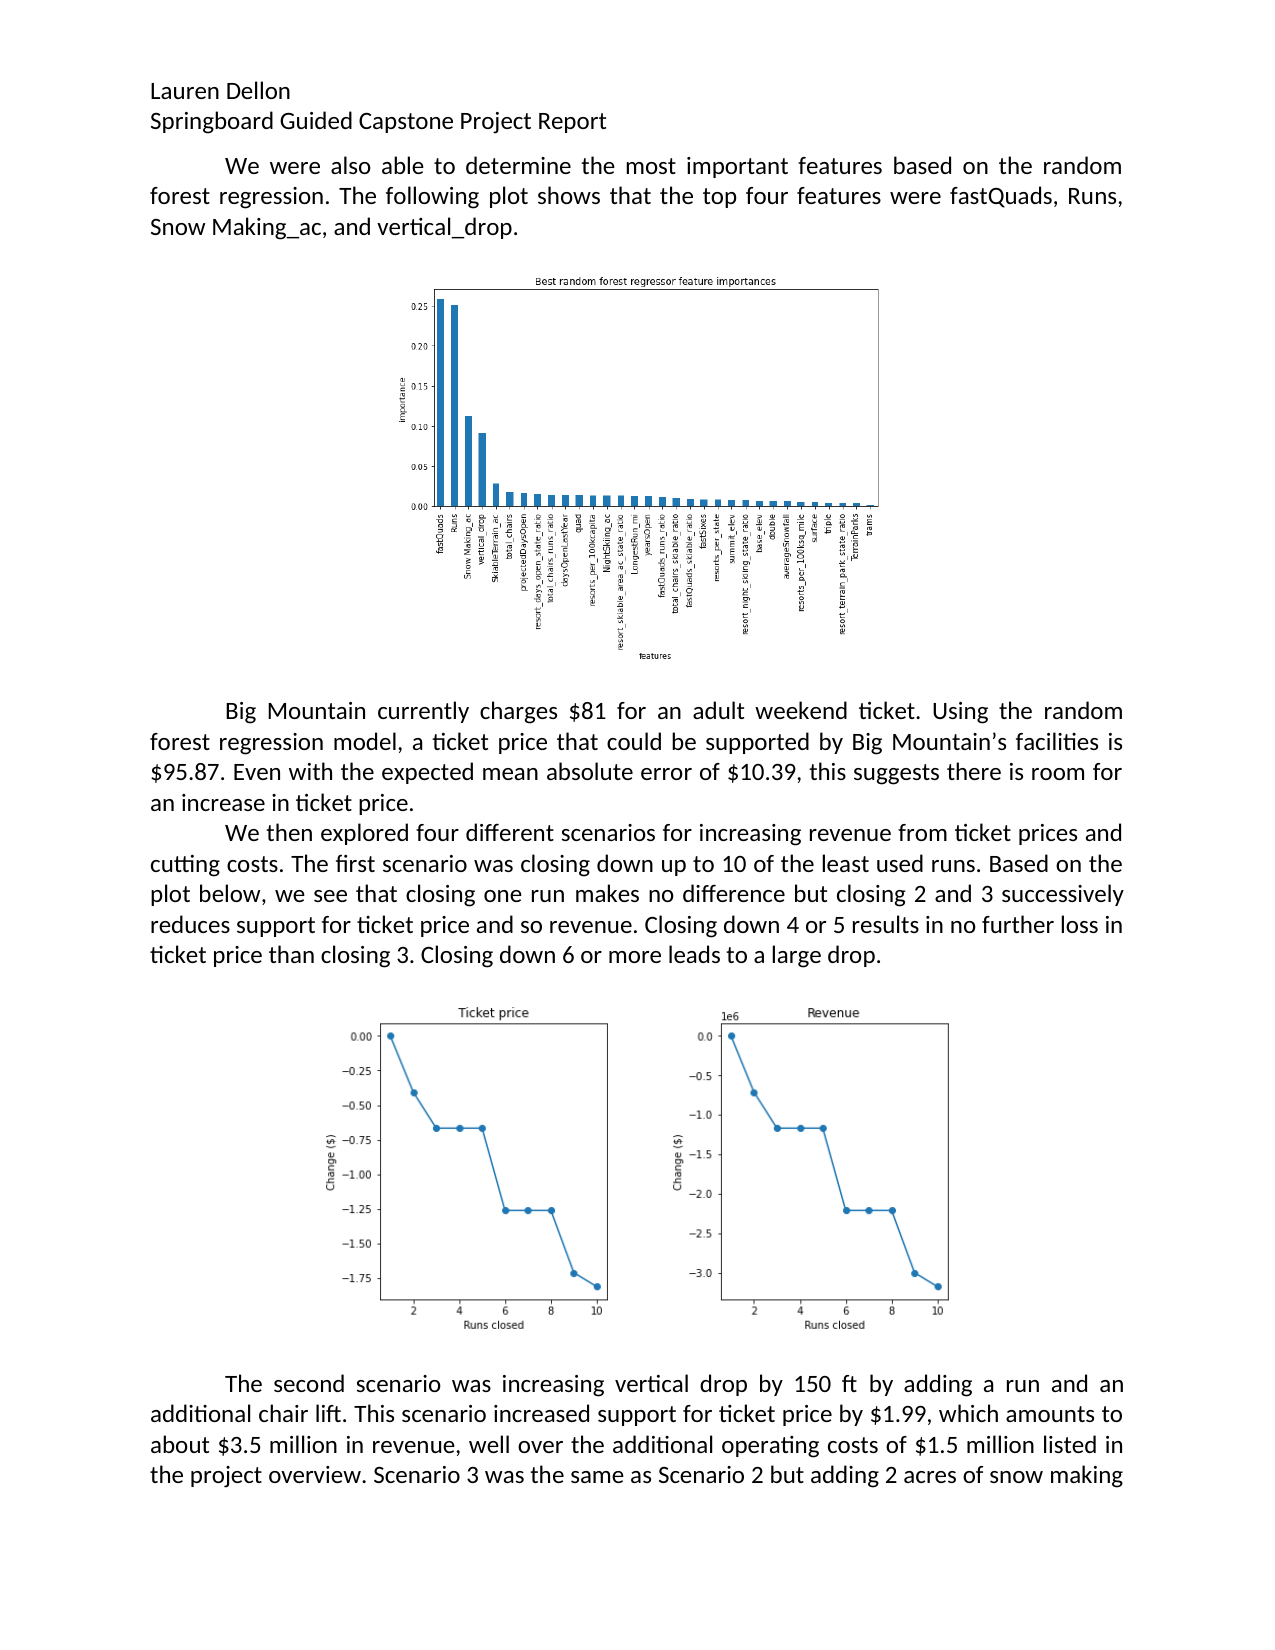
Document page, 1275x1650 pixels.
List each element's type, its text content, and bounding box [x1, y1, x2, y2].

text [150, 1368, 1125, 1490]
picture [393, 272, 882, 665]
picture [321, 1000, 955, 1338]
text We then explored four different scenarios for increasing revenue from ticket prices and cutting costs. The first scenario was closing down up to 10 of the least used runs. Based on the plot below, we see that closing one run makes no difference but closing 2 and 3 successively reduces support for ticket price and so revenue. Closing down 4 or 5 results in no further loss in ticket price than closing 3. Closing down 6 or more leads to a large drop. [150, 817, 1125, 970]
text Big Mountain currently charges $81 for an adult weekend ticket. Using the random forest regression model, a ticket price that could be supported by Big Mountain’s facilities is $95.87. Even with the expected mean absolute error of $10.39, this suggests there is room for an increase in ticket price. [150, 695, 1125, 817]
text We were also able to determine the most important features based on the random forest regression. The following plot shows that the top four features were fastQuads, Runs, Snow Making_ac, and vertical_drop. [150, 150, 1125, 242]
